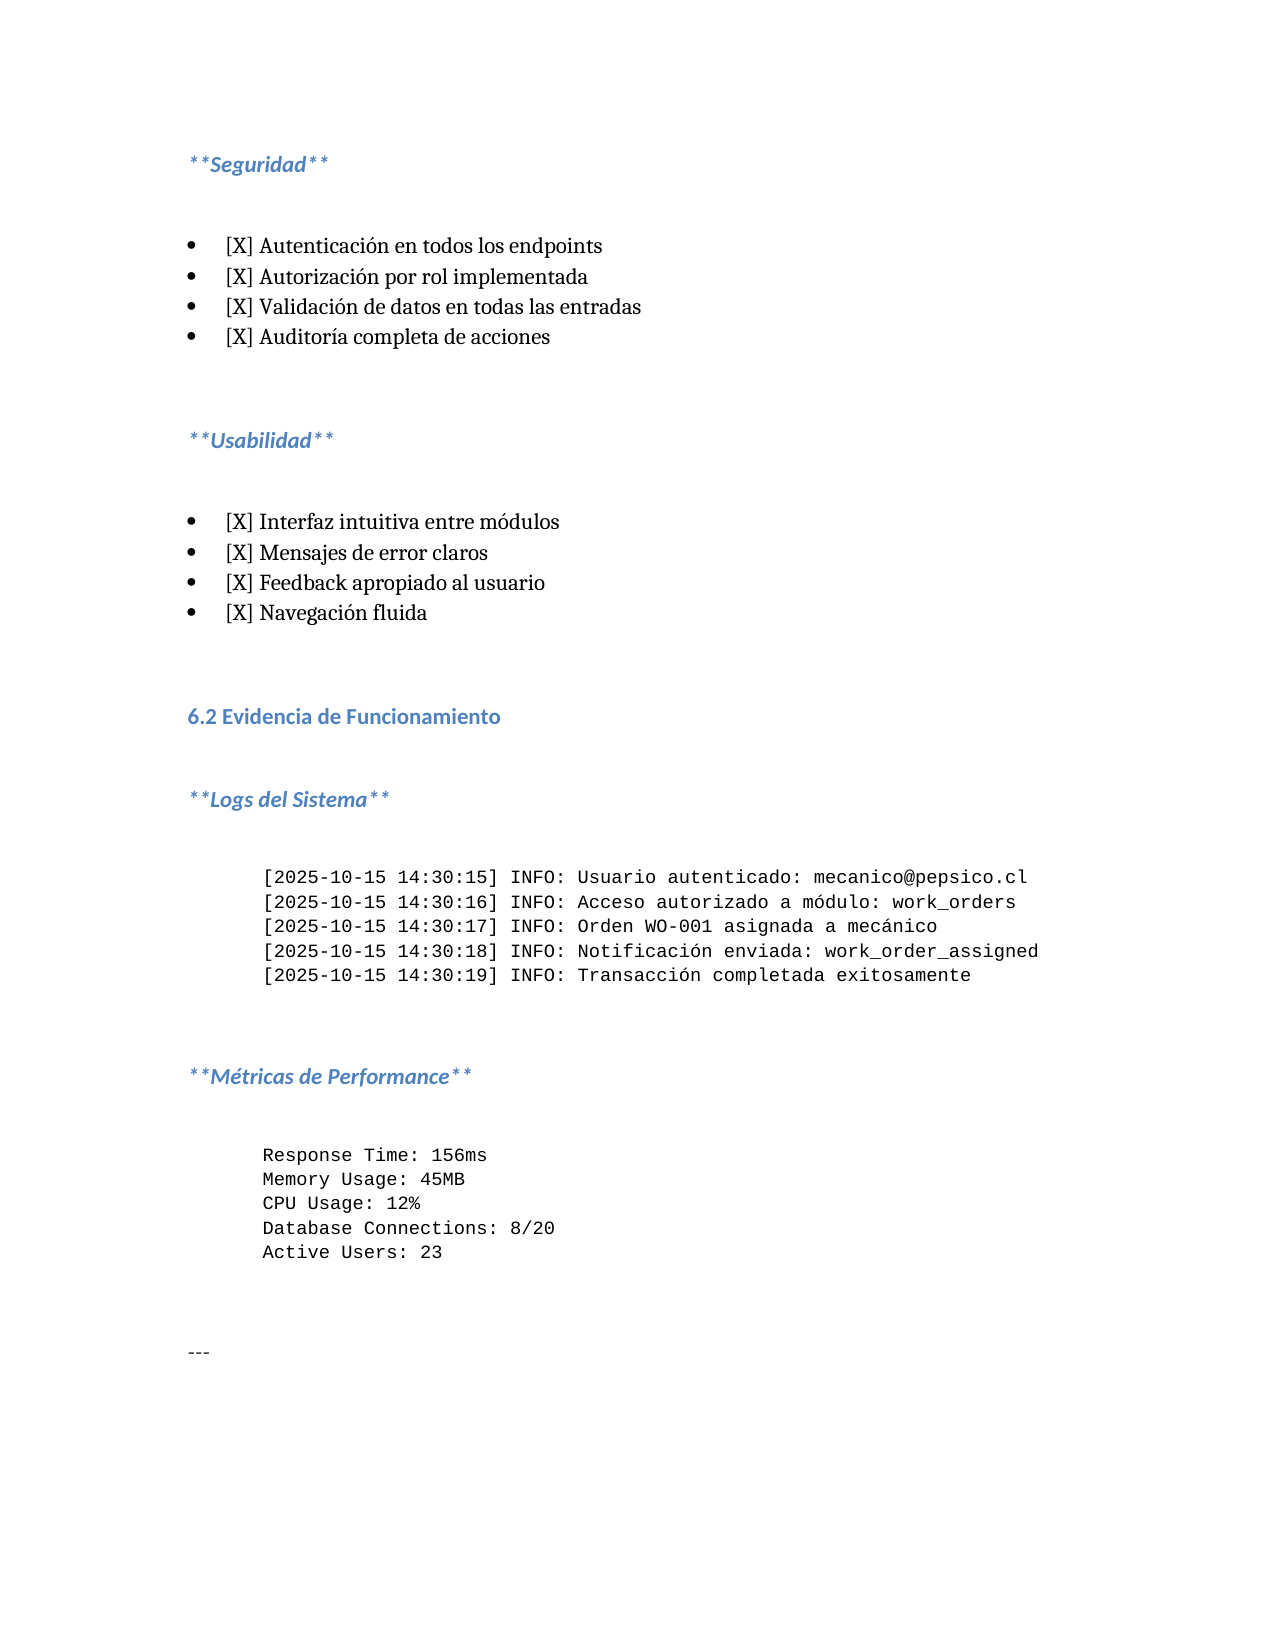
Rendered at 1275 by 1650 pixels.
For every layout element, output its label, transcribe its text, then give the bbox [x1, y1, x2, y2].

subtitle 6.2 Evidencia de Funcionamiento [187, 702, 1087, 730]
text Response Time: 156ms Memory Usage: 45MB CPU Usage: 12% Database Connections: 8/20 Active Users: 23 [262, 1145, 1087, 1264]
subtitle **Métricas de Performance** [187, 1062, 1087, 1090]
list [X] Feedback apropiado al usuario [187, 569, 1087, 596]
list [X] Mensajes de error claros [187, 539, 1087, 566]
list [X] Autorización por rol implementada [187, 263, 1087, 290]
text --- [187, 1339, 1087, 1365]
text [2025-10-15 14:30:15] INFO: Usuario autenticado: mecanico@pepsico.cl [2025-10-15 14:30:16] INFO: Acceso autorizado a módulo: work_orders [2025-10-15 14:30:17] INFO: Orden WO-001 asignada a mecánico [2025-10-15 14:30:18] INFO: Notificación enviada: work_order_assigned [2025-10-15 14:30:19] INFO: Transacción completada exitosamente [262, 868, 1087, 987]
list [X] Validación de datos en todas las entradas [187, 294, 1087, 320]
subtitle **Usabilidad** [187, 426, 1087, 454]
list [X] Auditoría completa de acciones [187, 324, 1087, 350]
list [X] Navegación fluida [187, 600, 1087, 626]
subtitle **Seguridad** [187, 150, 1087, 178]
subtitle **Logs del Sistema** [187, 785, 1087, 813]
list [X] Interfaz intuitiva entre módulos [187, 509, 1087, 536]
list [X] Autenticación en todos los endpoints [187, 233, 1087, 259]
